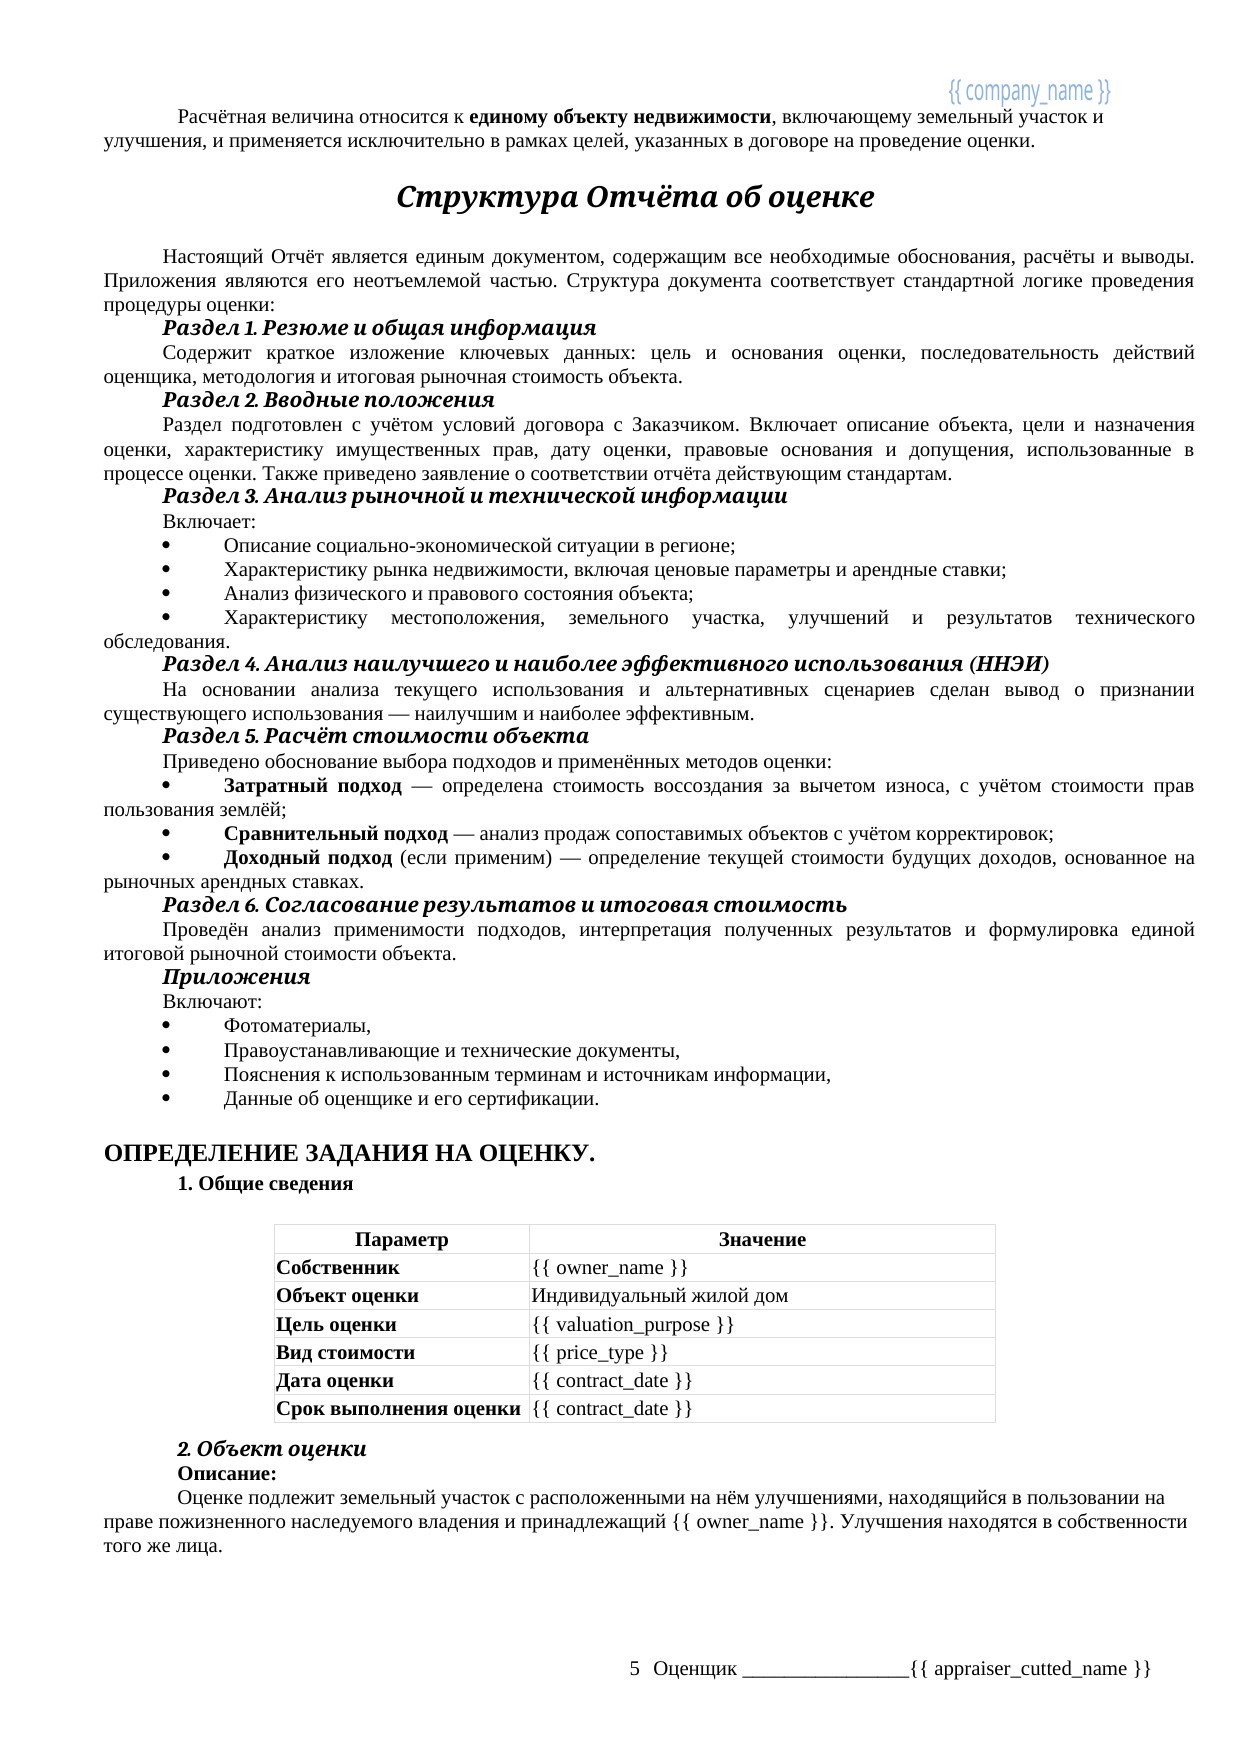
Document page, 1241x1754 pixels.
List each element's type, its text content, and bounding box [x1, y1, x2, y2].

list Доходный подход (если применим) — определение текущей стоимости будущих доходов, основанное на рыночных арендных ставках. [103, 845, 1196, 893]
subtitle Структура Отчёта об оценке [74, 181, 1196, 215]
table_header Параметр [275, 1225, 529, 1252]
list Данные об оценщике и его сертификации. [103, 1086, 1196, 1110]
subtitle 2. Объект оценки [118, 1437, 1196, 1461]
subtitle Раздел 5. Расчёт стоимости объекта [103, 725, 1196, 749]
text Раздел подготовлен с учётом условий договора с Заказчиком. Включает описание объекта, цели и назначения оценки, характеристику имущественных прав, дату оценки, правовые основания и допущения, использованные в процессе оценки. Также приведено заявление о соответствии отчёта действующим стандартам. [103, 412, 1196, 484]
table_cell Индивидуальный жилой дом [530, 1282, 995, 1309]
table_cell Объект оценки [275, 1282, 529, 1309]
table_header Значение [530, 1225, 995, 1252]
text Оценке подлежит земельный участок с расположенными на нём улучшениями, находящийся в пользовании на праве пожизненного наследуемого владения и принадлежащий {{ owner_name }}. Улучшения находятся в собственности того же лица. [103, 1485, 1196, 1557]
table_cell Дата оценки [275, 1366, 529, 1394]
subtitle Раздел 6. Согласование результатов и итоговая стоимость [103, 893, 1196, 917]
list Анализ физического и правового состояния объекта; [103, 581, 1196, 605]
subtitle Приложения [103, 965, 1196, 989]
text Приведено обоснование выбора подходов и применённых методов оценки: [103, 749, 1196, 773]
table_cell {{ owner_name }} [530, 1254, 995, 1281]
text Включают: [103, 989, 1196, 1013]
text Содержит краткое изложение ключевых данных: цель и основания оценки, последовательность действий оценщика, методология и итоговая рыночная стоимость объекта. [103, 340, 1196, 388]
table_cell Цель оценки [275, 1310, 529, 1337]
table_cell {{ valuation_purpose }} [530, 1310, 995, 1337]
text Включает: [103, 508, 1196, 533]
list Фотоматериалы, [103, 1013, 1196, 1037]
table_cell Срок выполнения оценки [275, 1395, 529, 1422]
table_cell {{ contract_date }} [530, 1366, 995, 1394]
table_cell Собственник [275, 1254, 529, 1281]
list Сравнительный подход — анализ продаж сопоставимых объектов с учётом корректировок; [103, 821, 1196, 845]
list Описание социально-экономической ситуации в регионе; [103, 533, 1196, 557]
list Характеристику местоположения, земельного участка, улучшений и результатов технического обследования. [103, 605, 1196, 653]
text Описание: [103, 1461, 1196, 1485]
text Расчётная величина относится к единому объекту недвижимости, включающему земельный участок и улучшения, и применяется исключительно в рамках целей, указанных в договоре на проведение оценки. [103, 104, 1196, 152]
text Проведён анализ применимости подходов, интерпретация полученных результатов и формулировка единой итоговой рыночной стоимости объекта. [103, 917, 1196, 965]
list Правоустанавливающие и технические документы, [103, 1037, 1196, 1062]
subtitle ОПРЕДЕЛЕНИЕ ЗАДАНИЯ НА ОЦЕНКУ. [103, 1138, 1196, 1167]
list Пояснения к использованным терминам и источникам информации, [103, 1062, 1196, 1086]
list Затратный подход — определена стоимость воссоздания за вычетом износа, с учётом стоимости прав пользования землёй; [103, 773, 1196, 821]
text Настоящий Отчёт является единым документом, содержащим все необходимые обоснования, расчёты и выводы. Приложения являются его неотъемлемой частью. Структура документа соответствует стандартной логике проведения процедуры оценки: [103, 244, 1196, 316]
subtitle Раздел 4. Анализ наилучшего и наиболее эффективного использования (ННЭИ) [103, 653, 1196, 677]
list Характеристику рынка недвижимости, включая ценовые параметры и арендные ставки; [103, 557, 1196, 581]
subtitle Раздел 3. Анализ рыночной и технической информации [103, 484, 1196, 508]
table_cell Вид стоимости [275, 1338, 529, 1365]
subtitle Раздел 1. Резюме и общая информация [103, 316, 1196, 340]
subtitle 1. Общие сведения [177, 1167, 1196, 1196]
table_cell {{ price_type }} [530, 1338, 995, 1365]
table_cell {{ contract_date }} [530, 1395, 995, 1422]
subtitle Раздел 2. Вводные положения [103, 388, 1196, 412]
text На основании анализа текущего использования и альтернативных сценариев сделан вывод о признании существующего использования — наилучшим и наиболее эффективным. [103, 677, 1196, 725]
